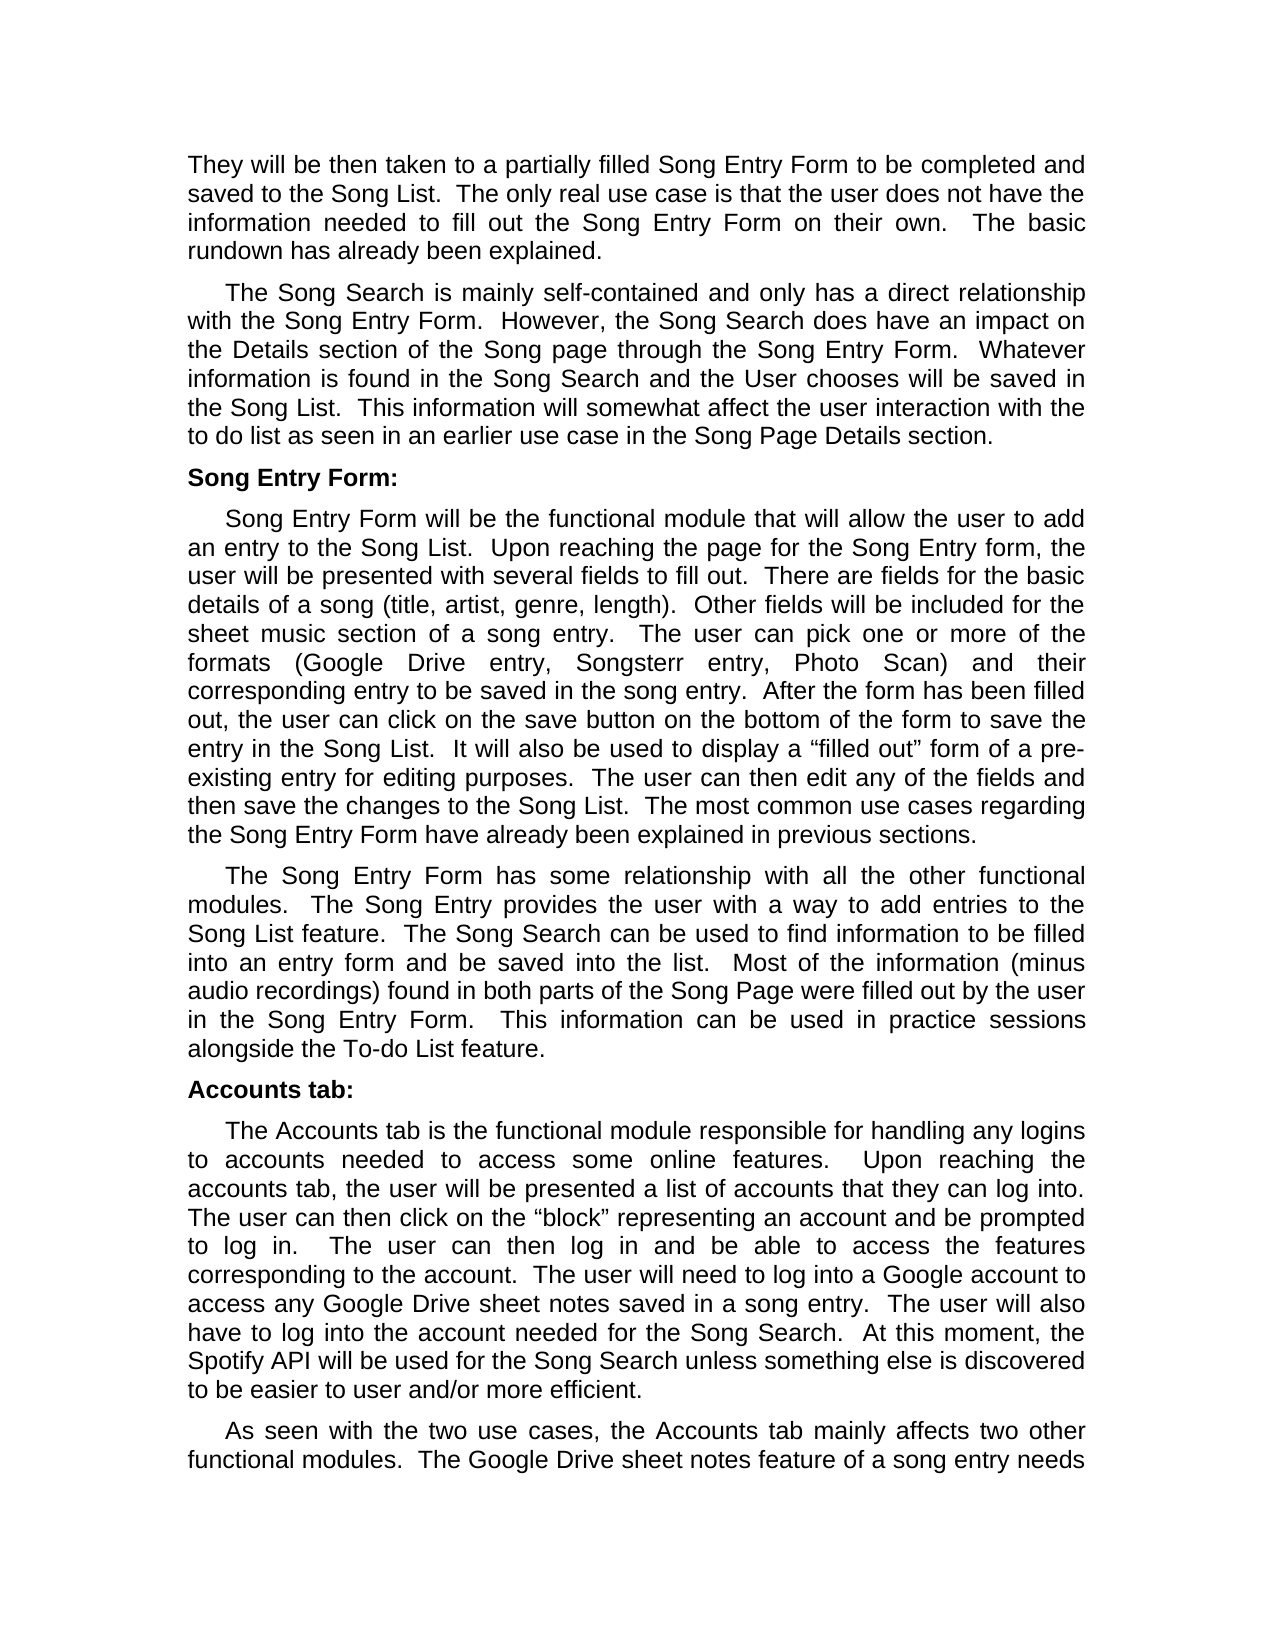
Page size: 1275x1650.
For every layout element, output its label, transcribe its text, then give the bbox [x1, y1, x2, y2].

text Song Entry Form: [187, 462, 1087, 491]
text Accounts tab: [187, 1075, 1087, 1104]
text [187, 1416, 1087, 1474]
text The Accounts tab is the functional module responsible for handling any logins to accounts needed to access some online features. Upon reaching the accounts tab, the user will be presented a list of accounts that they can log into. The user can then click on the “block” representing an account and be prompted to log in. The user can then log in and be able to access the features corresponding to the account. The user will need to log into a Google account to access any Google Drive sheet notes saved in a song entry. The user will also have to log into the account needed for the Song Search. At this moment, the Spotify API will be used for the Song Search unless something else is discovered to be easier to user and/or more efficient. [187, 1116, 1087, 1404]
text The Song Entry Form has some relationship with all the other functional modules. The Song Entry provides the user with a way to add entries to the Song List feature. The Song Search can be used to find information to be filled into an entry form and be saved into the list. Most of the information (minus audio recordings) found in both parts of the Song Page were filled out by the user in the Song Entry Form. This information can be used in practice sessions alongside the To-do List feature. [187, 861, 1087, 1062]
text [187, 150, 1087, 265]
text Song Entry Form will be the functional module that will allow the user to add an entry to the Song List. Upon reaching the page for the Song Entry form, the user will be presented with several fields to fill out. There are fields for the basic details of a song (title, artist, genre, length). Other fields will be included for the sheet music section of a song entry. The user can pick one or more of the formats (Google Drive entry, Songsterr entry, Photo Scan) and their corresponding entry to be saved in the song entry. After the form has been filled out, the user can click on the save button on the bottom of the form to save the entry in the Song List. It will also be used to display a “filled out” form of a pre-existing entry for editing purposes. The user can then edit any of the fields and then save the changes to the Song List. The most common use cases regarding the Song Entry Form have already been explained in previous sections. [187, 504, 1087, 849]
text The Song Search is mainly self-contained and only has a direct relationship with the Song Entry Form. However, the Song Search does have an impact on the Details section of the Song page through the Song Entry Form. Whatever information is found in the Song Search and the User chooses will be saved in the Song List. This information will somewhat affect the user interaction with the to do list as seen in an earlier use case in the Song Page Details section. [187, 277, 1087, 450]
